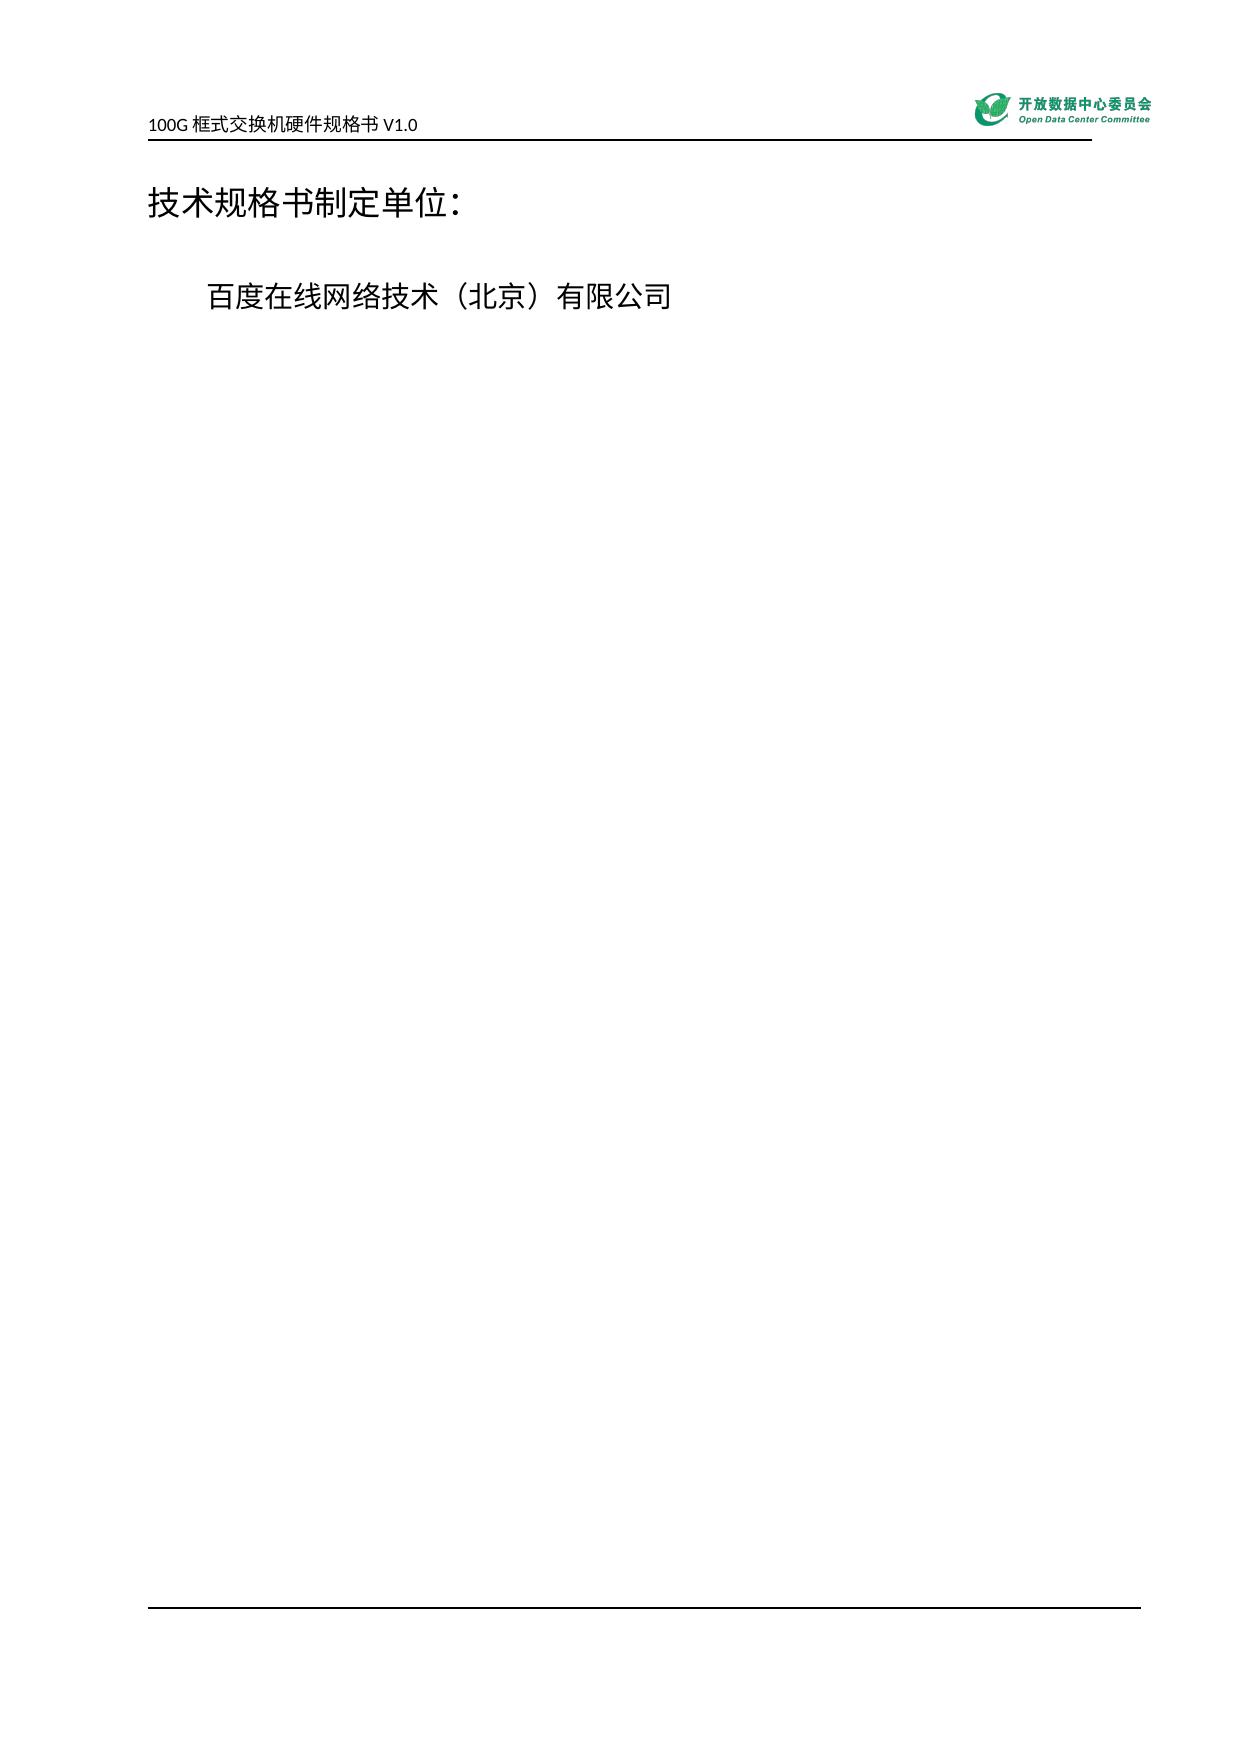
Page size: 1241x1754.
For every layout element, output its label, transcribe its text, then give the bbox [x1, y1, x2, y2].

text 技术规格书制定单位： [148, 169, 1092, 234]
text 百度在线网络技术（北京）有限公司 [148, 262, 1092, 327]
picture [970, 88, 1157, 132]
